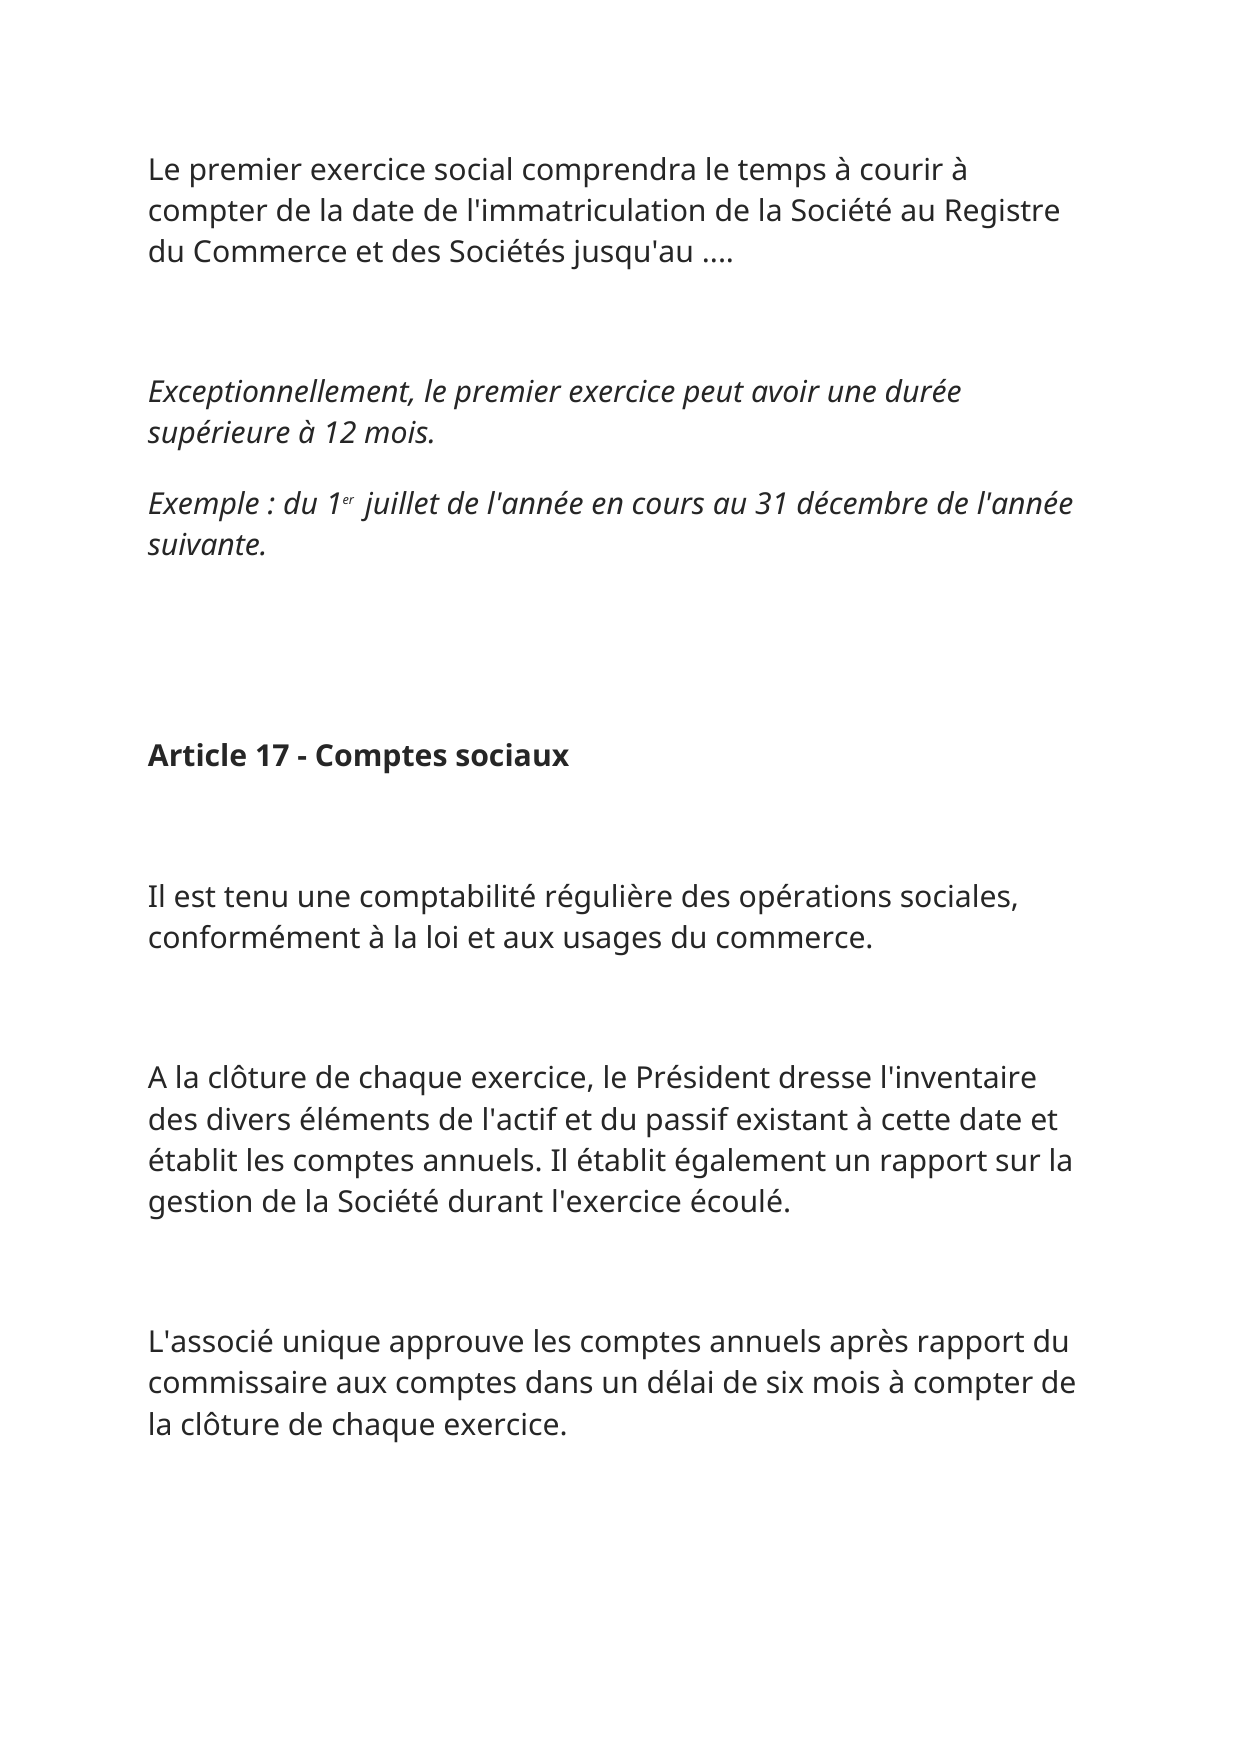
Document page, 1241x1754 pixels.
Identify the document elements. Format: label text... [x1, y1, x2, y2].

text L'associé unique approuve les comptes annuels après rapport du commissaire aux comptes dans un délai de six mois à compter de la clôture de chaque exercice. [148, 1321, 1093, 1444]
text A la clôture de chaque exercice, le Président dresse l'inventaire des divers éléments de l'actif et du passif existant à cette date et établit les comptes annuels. Il établit également un rapport sur la gestion de la Société durant l'exercice écoulé. [148, 1056, 1093, 1221]
text Il est tenu une comptabilité régulière des opérations sociales, conformément à la loi et aux usages du commerce. [148, 875, 1093, 957]
text Article 17 - Comptes sociaux [148, 734, 1093, 775]
text Le premier exercice social comprendra le temps à courir à compter de la date de l'immatriculation de la Société au Registre du Commerce et des Sociétés jusqu'au .... [148, 148, 1093, 271]
text Exceptionnellement, le premier exercice peut avoir une durée supérieure à 12 mois. [148, 371, 1093, 453]
text Exemple : du 1er juillet de l'année en cours au 31 décembre de l'année suivante. [148, 482, 1093, 564]
